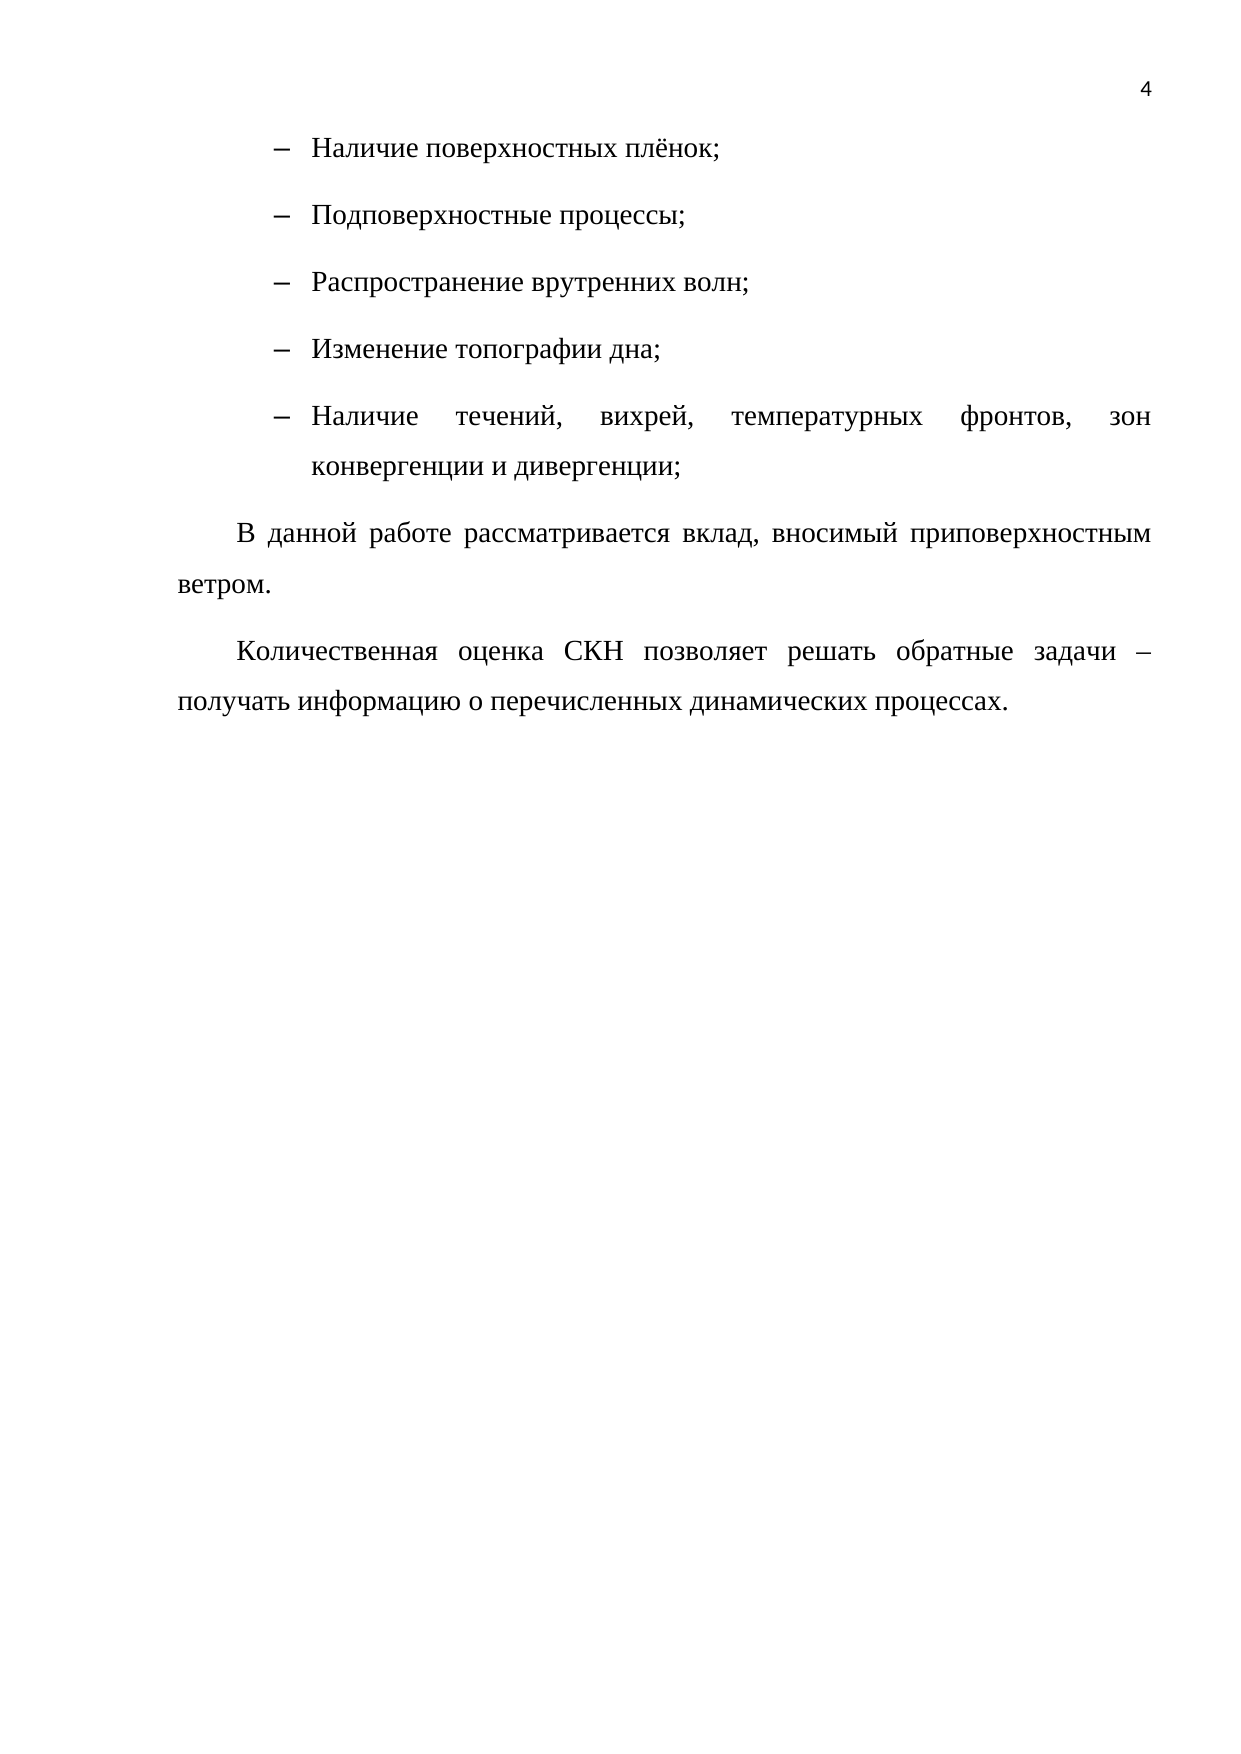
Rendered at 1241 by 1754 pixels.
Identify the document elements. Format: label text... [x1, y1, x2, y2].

list Наличие поверхностных плёнок; [274, 130, 1152, 163]
text В данной работе рассматривается вклад, вносимый приповерхностным ветром. [177, 516, 1152, 599]
text Количественная оценка СКН позволяет решать обратные задачи – получать информацию о перечисленных динамических процессах. [177, 633, 1152, 717]
list Распространение врутренних волн; [274, 264, 1152, 298]
list Изменение топографии дна; [274, 331, 1152, 365]
list Подповерхностные процессы; [274, 197, 1152, 231]
list Наличие течений, вихрей, температурных фронтов, зон конвергенции и дивергенции; [274, 398, 1152, 482]
